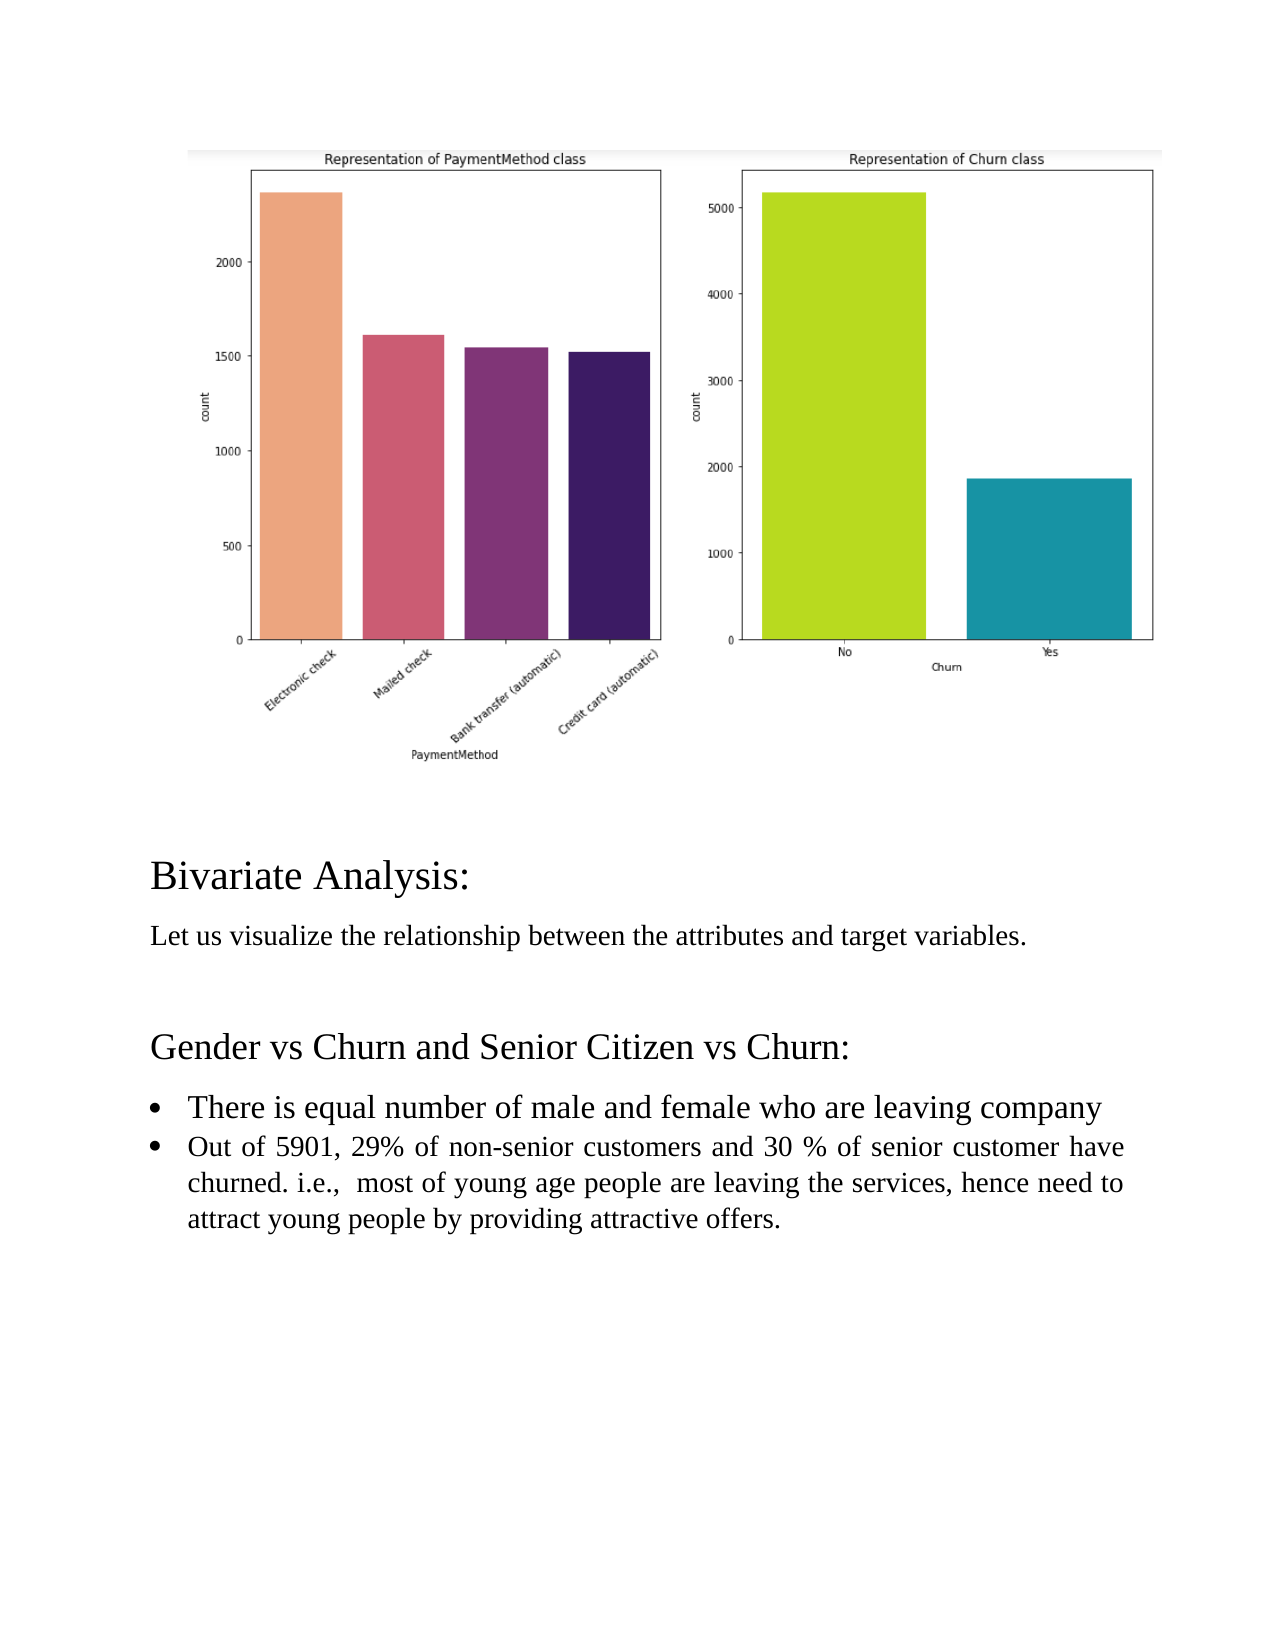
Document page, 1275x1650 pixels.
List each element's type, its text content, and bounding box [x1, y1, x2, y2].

list There is equal number of male and female who are leaving company [150, 1087, 1125, 1126]
text Let us visualize the relationship between the attributes and target variables. [150, 918, 1125, 952]
list Out of 5901, 29% of non-senior customers and 30 % of senior customer have churned. i.e., most of young age people are leaving the services, hence need to attract young people by providing attractive offers. [150, 1129, 1125, 1235]
picture [187, 150, 1162, 763]
text Gender vs Churn and Senior Citizen vs Churn: [150, 1024, 1125, 1067]
text Bivariate Analysis: [150, 850, 1125, 898]
